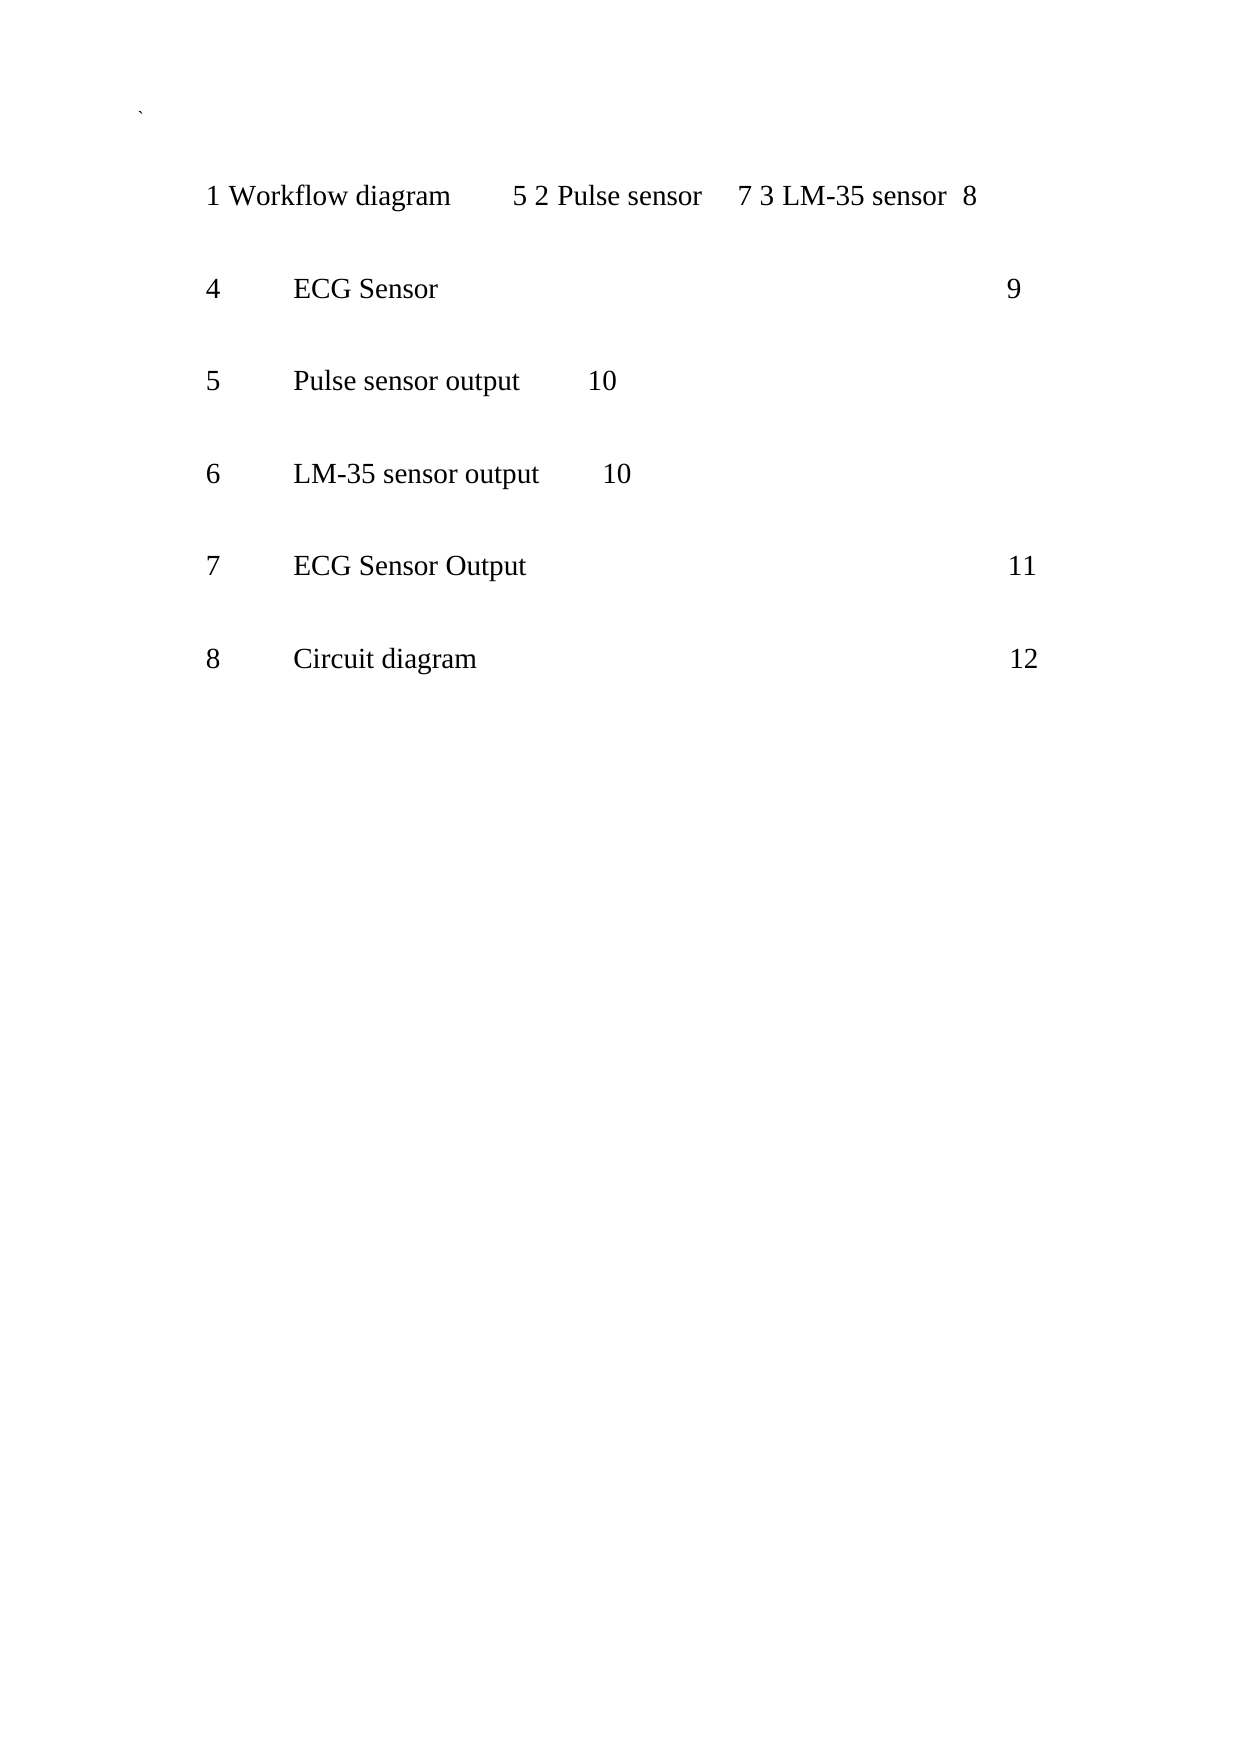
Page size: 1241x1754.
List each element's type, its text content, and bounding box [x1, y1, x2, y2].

list LM-35 sensor output 10 [206, 456, 1091, 489]
list ECG Sensor Output 11 [206, 548, 1091, 582]
list Pulse sensor output 10 [206, 363, 1091, 397]
list Circuit diagram 12 [206, 641, 1091, 675]
text 1 Workflow diagram 5 2 Pulse sensor 7 3 LM-35 sensor 8 [206, 178, 1025, 211]
list ECG Sensor 9 [206, 271, 1091, 304]
